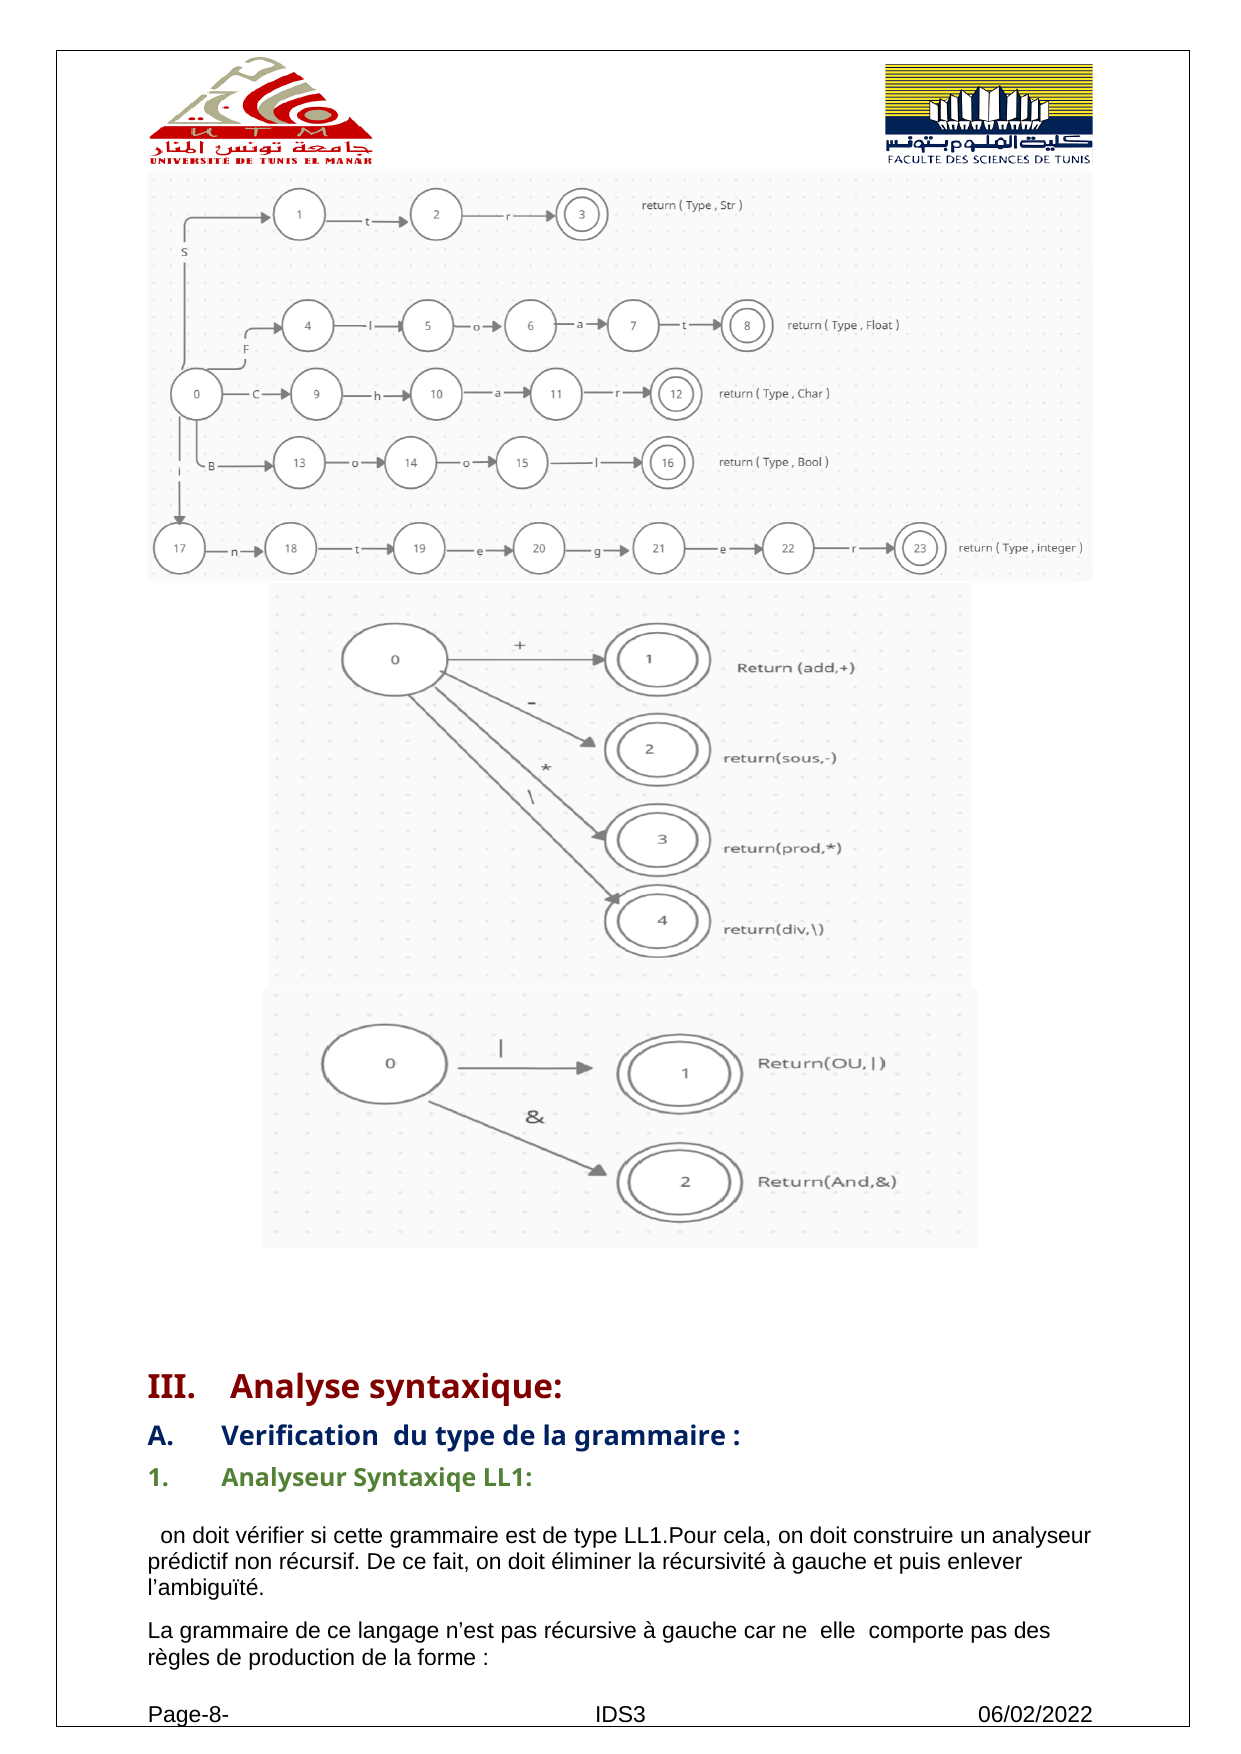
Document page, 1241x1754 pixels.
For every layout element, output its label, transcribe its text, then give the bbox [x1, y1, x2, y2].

subtitle Analyse syntaxique: [147, 1363, 1093, 1408]
picture [885, 64, 1093, 165]
text La grammaire de ce langage n’est pas récursive à gauche car ne elle comporte pas des règles de production de la forme : [147, 1617, 1093, 1670]
subtitle Analyseur Syntaxiqe LL1: [147, 1460, 1093, 1494]
text on doit vérifier si cette grammaire est de type LL1.Pour cela, on doit construire un analyseur prédictif non récursif. De ce fait, on doit éliminer la récursivité à gauche et puis enlever l’ambiguïté. [147, 1522, 1093, 1601]
subtitle Verification du type de la grammaire : [147, 1416, 1093, 1453]
picture [147, 56, 376, 165]
picture [261, 989, 979, 1248]
picture [147, 171, 1093, 581]
picture [268, 583, 973, 988]
